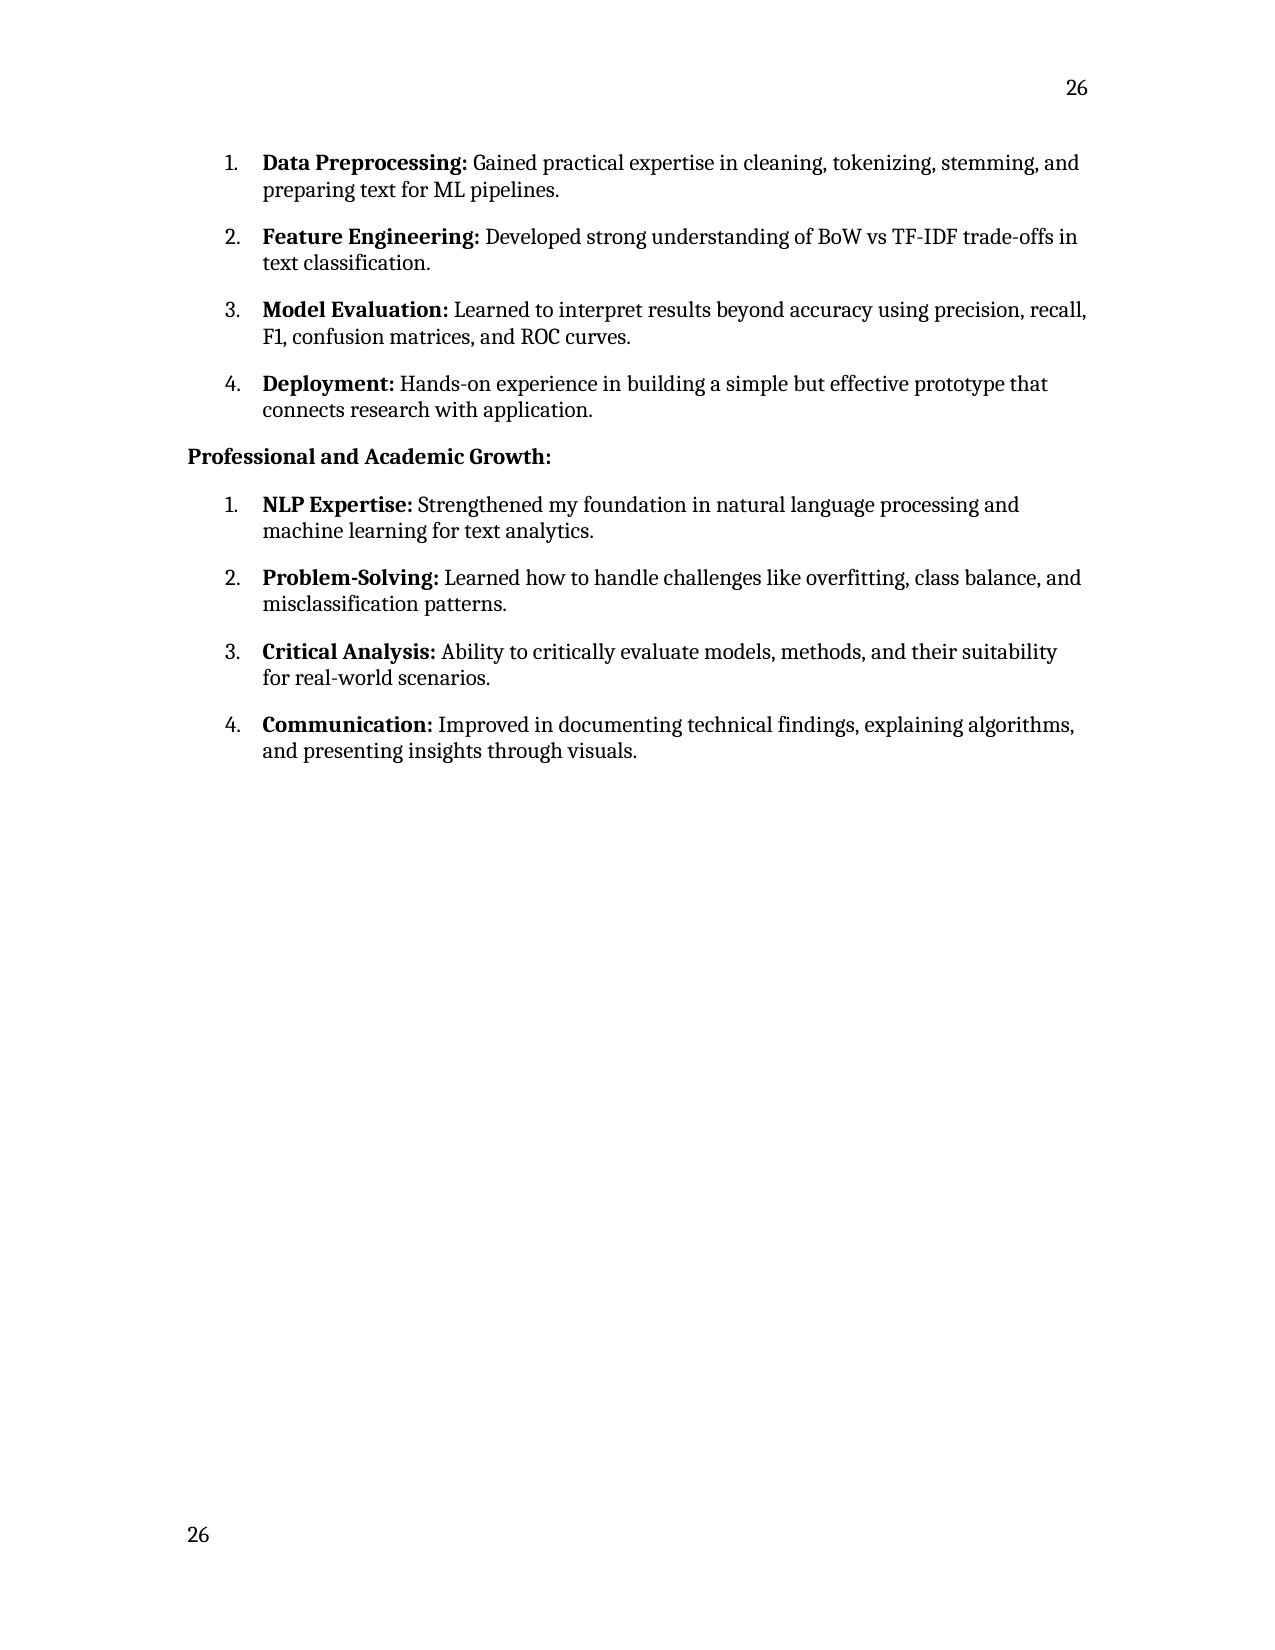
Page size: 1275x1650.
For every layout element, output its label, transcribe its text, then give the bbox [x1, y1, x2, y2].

list Model Evaluation: Learned to interpret results beyond accuracy using precision, recall, F1, confusion matrices, and ROC curves. [225, 297, 1087, 350]
list Deployment: Hands-on experience in building a simple but effective prototype that connects research with application. [225, 371, 1087, 423]
list Feature Engineering: Developed strong understanding of BoW vs TF-IDF trade-offs in text classification. [225, 223, 1087, 276]
list NLP Expertise: Strengthened my foundation in natural language processing and machine learning for text analytics. [225, 491, 1087, 544]
list Data Preprocessing: Gained practical expertise in cleaning, tokenizing, stemming, and preparing text for ML pipelines. [225, 150, 1087, 203]
list Communication: Improved in documenting technical findings, explaining algorithms, and presenting insights through visuals. [225, 712, 1087, 765]
text Professional and Academic Growth: [187, 444, 1087, 471]
list Critical Analysis: Ability to critically evaluate models, methods, and their suitability for real-world scenarios. [225, 638, 1087, 691]
list Problem-Solving: Learned how to handle challenges like overfitting, class balance, and misclassification patterns. [225, 565, 1087, 618]
